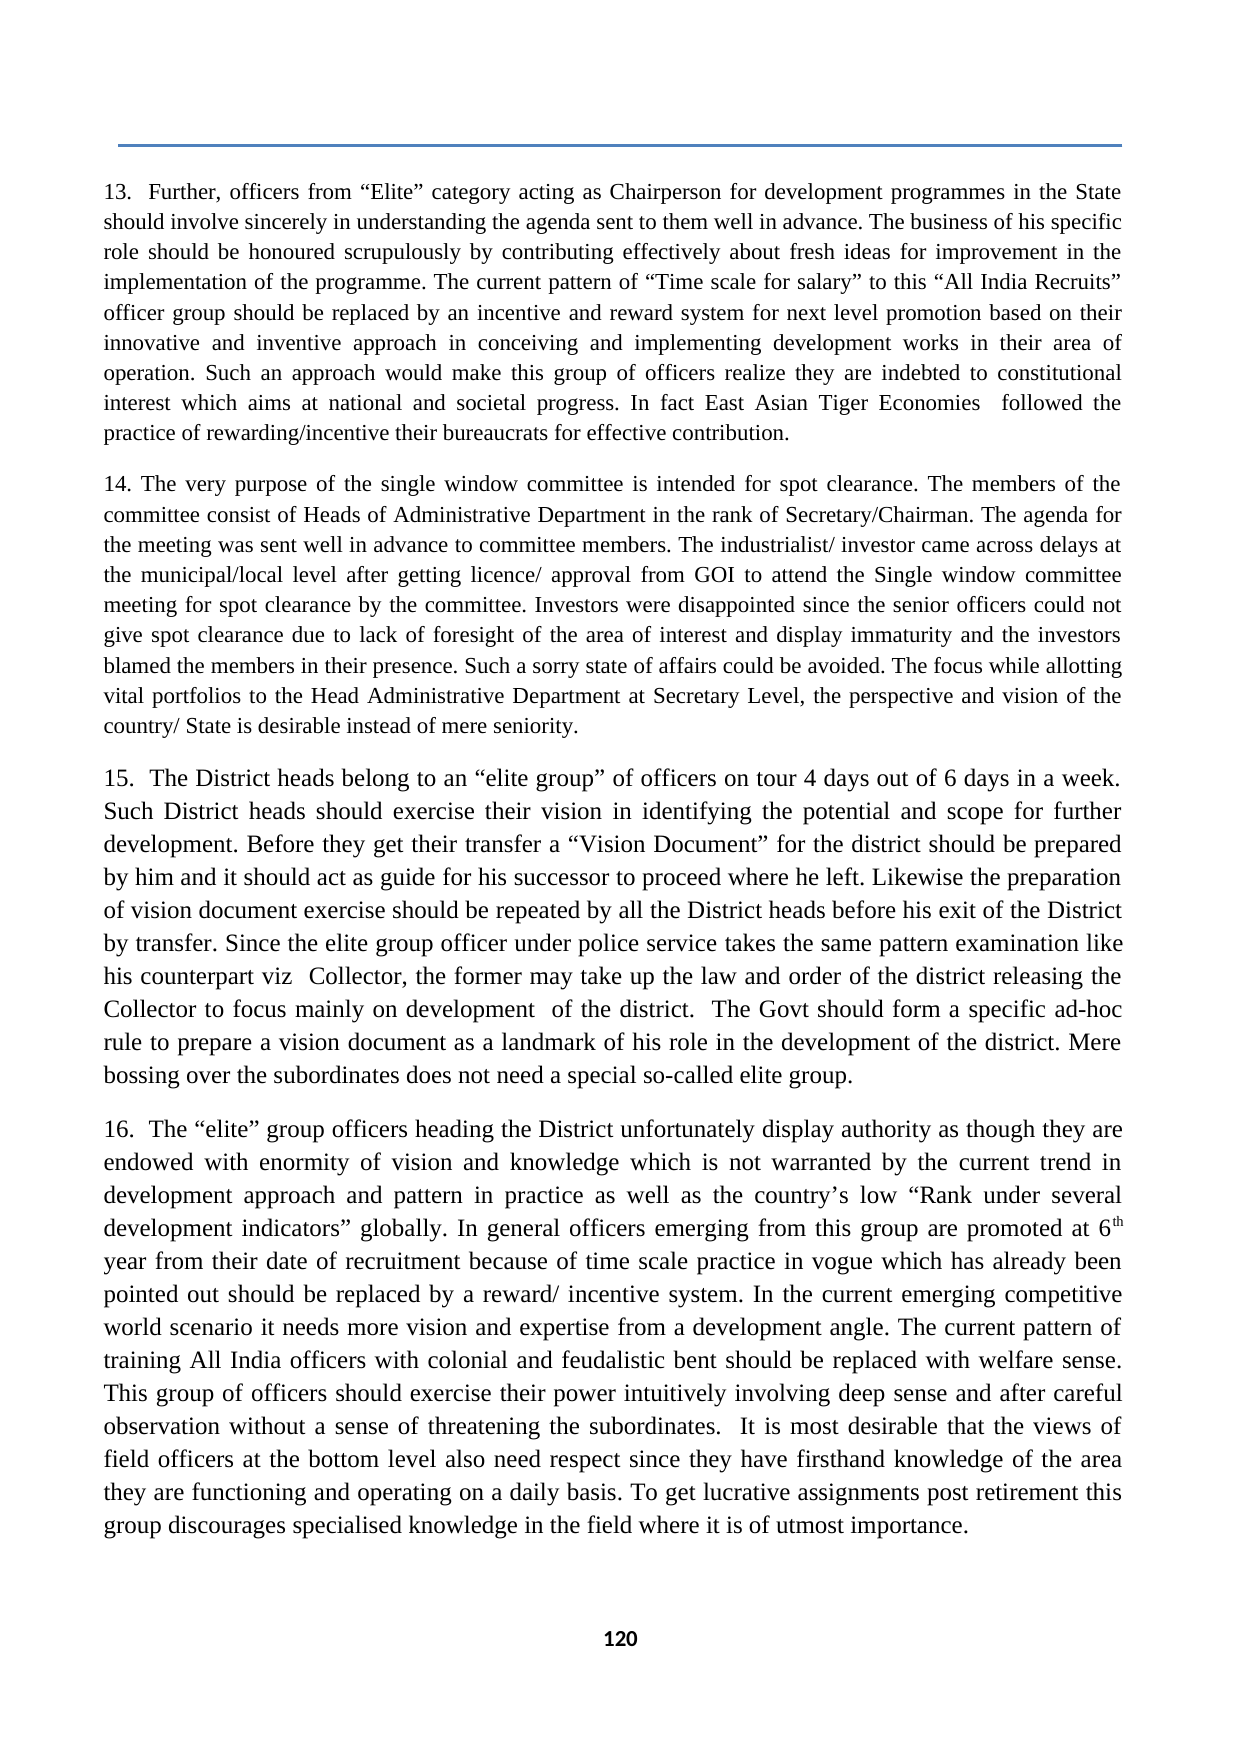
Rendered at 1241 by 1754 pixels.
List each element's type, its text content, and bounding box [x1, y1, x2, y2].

text 16. The “elite” group officers heading the District unfortunately display authority as though they are endowed with enormity of vision and knowledge which is not warranted by the current trend in development approach and pattern in practice as well as the country’s low “Rank under several development indicators” globally. In general officers emerging from this group are promoted at 6th year from their date of recruitment because of time scale practice in vogue which has already been pointed out should be replaced by a reward/ incentive system. In the current emerging competitive world scenario it needs more vision and expertise from a development angle. The current pattern of training All India officers with colonial and feudalistic bent should be replaced with welfare sense. This group of officers should exercise their power intuitively involving deep sense and after careful observation without a sense of threatening the subordinates. It is most desirable that the views of field officers at the bottom level also need respect since they have firsthand knowledge of the area they are functioning and operating on a daily basis. To get lucrative assignments post retirement this group discourages specialised knowledge in the field where it is of utmost importance. [103, 1114, 1123, 1539]
text 13. Further, officers from “Elite” category acting as Chairperson for development programmes in the State should involve sincerely in understanding the agenda sent to them well in advance. The business of his specific role should be honoured scrupulously by contributing effectively about fresh ideas for improvement in the implementation of the programme. The current pattern of “Time scale for salary” to this “All India Recruits” officer group should be replaced by an incentive and reward system for next level promotion based on their innovative and inventive approach in conceiving and implementing development works in their area of operation. Such an approach would make this group of officers realize they are indebted to constitutional interest which aims at national and societal progress. In fact East Asian Tiger Economies followed the practice of rewarding/incentive their bureaucrats for effective contribution. [103, 178, 1123, 446]
text 15. The District heads belong to an “elite group” of officers on tour 4 days out of 6 days in a week. Such District heads should exercise their vision in identifying the potential and scope for further development. Before they get their transfer a “Vision Document” for the district should be prepared by him and it should act as guide for his successor to proceed where he left. Likewise the preparation of vision document exercise should be repeated by all the District heads before his exit of the District by transfer. Since the elite group officer under police service takes the same pattern examination like his counterpart viz Collector, the former may take up the law and order of the district releasing the Collector to focus mainly on development of the district. The Govt should form a specific ad-hoc rule to prepare a vision document as a landmark of his role in the development of the district. Mere bossing over the subordinates does not need a special so-called elite group. [103, 763, 1123, 1089]
text 14. The very purpose of the single window committee is intended for spot clearance. The members of the committee consist of Heads of Administrative Department in the rank of Secretary/Chairman. The agenda for the meeting was sent well in advance to committee members. The industrialist/ investor came across delays at the municipal/local level after getting licence/ approval from GOI to attend the Single window committee meeting for spot clearance by the committee. Investors were disappointed since the senior officers could not give spot clearance due to lack of foresight of the area of interest and display immaturity and the investors blamed the members in their presence. Such a sorry state of affairs could be avoided. The focus while allotting vital portfolios to the Head Administrative Department at Secretary Level, the perspective and vision of the country/ State is desirable instead of mere seniority. [103, 471, 1123, 738]
